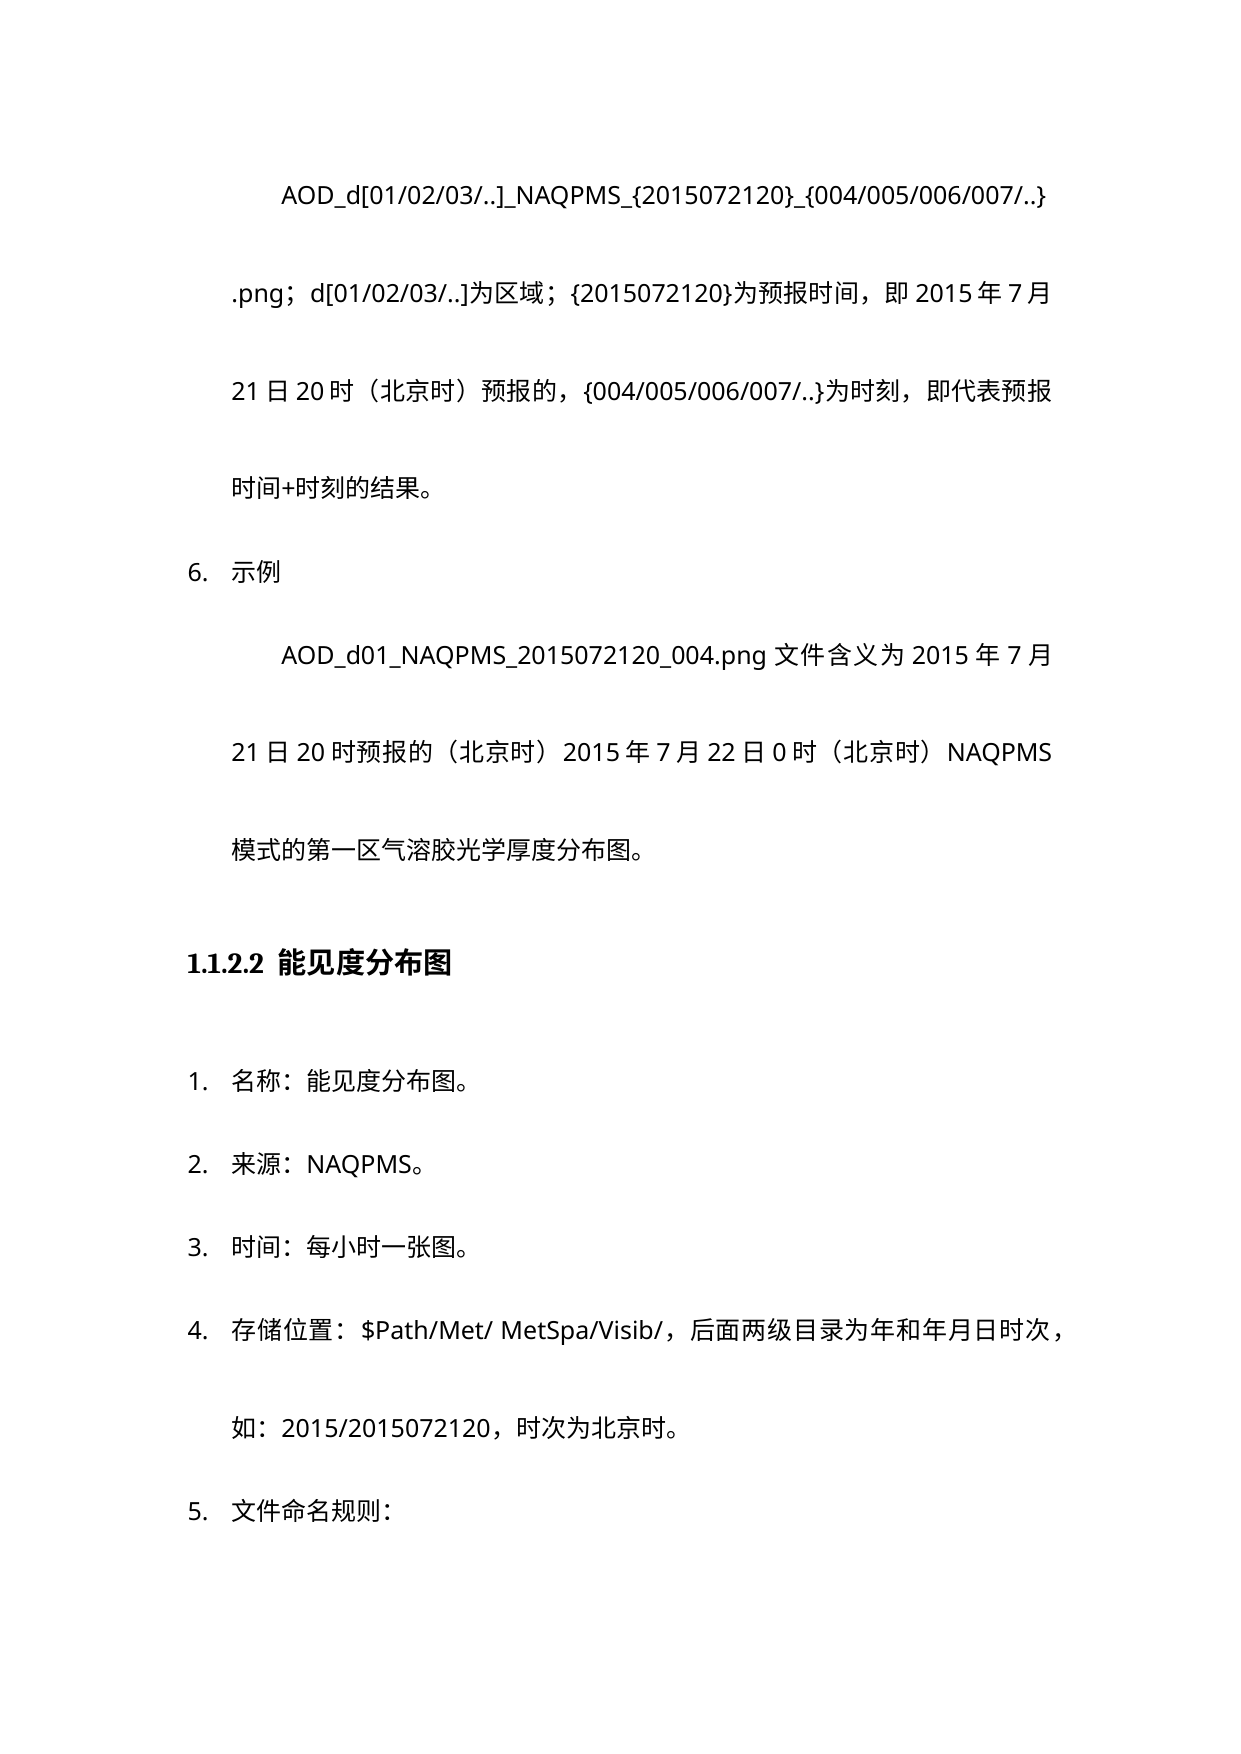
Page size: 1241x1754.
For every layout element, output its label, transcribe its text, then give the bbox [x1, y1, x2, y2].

list 来源：NAQPMS。 [187, 1130, 1053, 1195]
list 文件命名规则： [187, 1477, 1053, 1542]
list 时间：每小时一张图。 [187, 1213, 1053, 1278]
subtitle 能见度分布图 [187, 928, 1053, 993]
list 存储位置：$Path/Met/ MetSpa/Visib/，后面两级目录为年和年月日时次，如：2015/2015072120，时次为北京时。 [187, 1296, 1053, 1459]
list AOD_d[01/02/03/..]_NAQPMS_{2015072120}_{004/005/006/007/..}.png；d[01/02/03/..]为区域；{2015072120}为预报时间，即2015年7月21日20时（北京时）预报的，{004/005/006/007/..}为时刻，即代表预报时间+时刻的结果。 [231, 162, 1053, 519]
list AOD_d01_NAQPMS_2015072120_004.png文件含义为2015年7月21日20时预报的（北京时）2015年7月22日0时（北京时）NAQPMS模式的第一区气溶胶光学厚度分布图。 [231, 621, 1053, 881]
list 示例 [187, 538, 1053, 603]
list 名称：能见度分布图。 [187, 1047, 1053, 1112]
